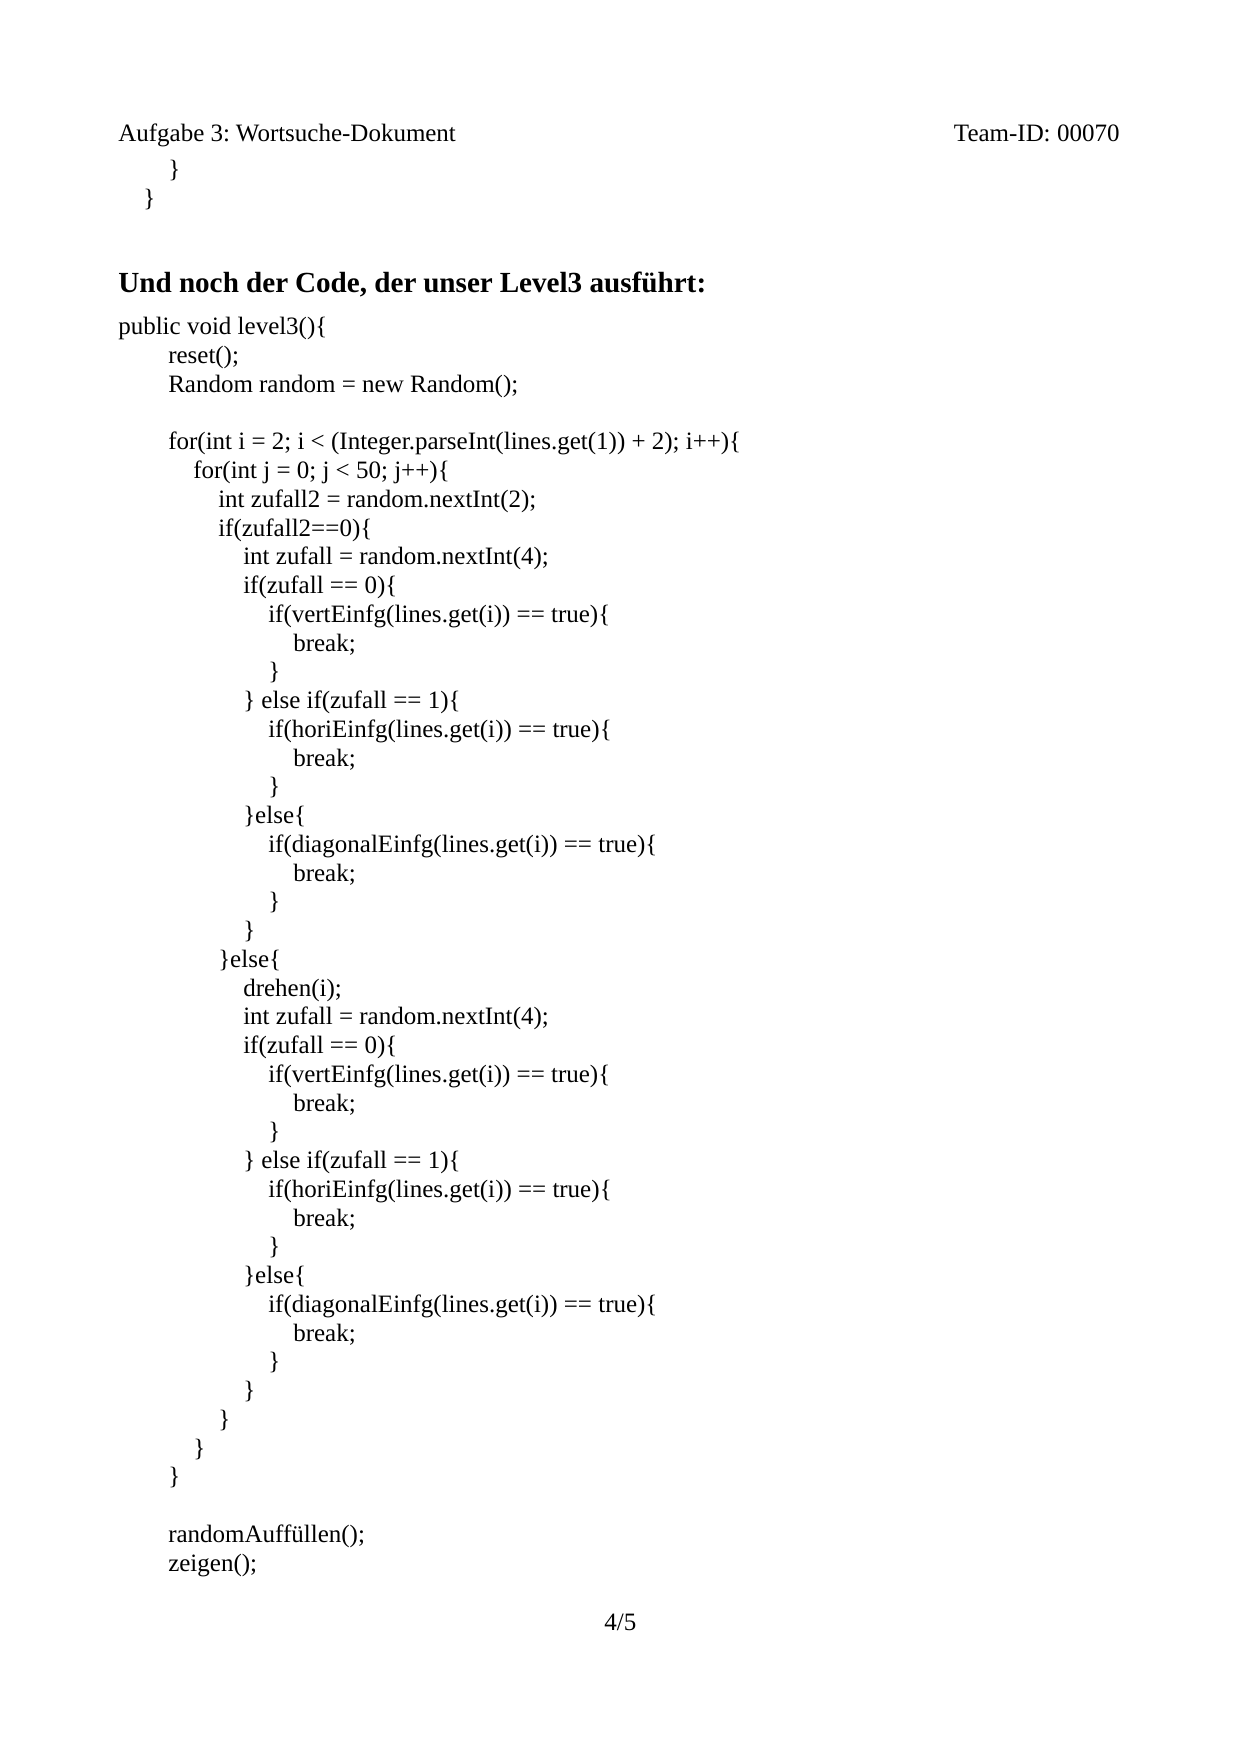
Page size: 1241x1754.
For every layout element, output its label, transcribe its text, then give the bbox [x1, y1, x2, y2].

text int zufall = random.nextInt(4); [118, 541, 1122, 570]
text } else if(zufall == 1){ [118, 1145, 1122, 1174]
text break; [118, 1318, 1122, 1346]
text } [118, 915, 1122, 944]
text if(zufall == 0){ [118, 1030, 1122, 1059]
text } [118, 656, 1122, 685]
text } [118, 886, 1122, 915]
text break; [118, 858, 1122, 886]
text if(vertEinfg(lines.get(i)) == true){ [118, 599, 1122, 628]
text }else{ [118, 1260, 1122, 1289]
text if(zufall2==0){ [118, 513, 1122, 541]
text } [118, 1231, 1122, 1260]
text } [118, 1116, 1122, 1145]
text randomAuffüllen(); [118, 1519, 1122, 1548]
text } [118, 183, 1122, 212]
text if(diagonalEinfg(lines.get(i)) == true){ [118, 1289, 1122, 1318]
text int zufall2 = random.nextInt(2); [118, 484, 1122, 513]
text if(vertEinfg(lines.get(i)) == true){ [118, 1059, 1122, 1088]
text } [118, 1433, 1122, 1461]
text int zufall = random.nextInt(4); [118, 1001, 1122, 1030]
text for(int i = 2; i < (Integer.parseInt(lines.get(1)) + 2); i++){ [118, 426, 1122, 455]
text } [118, 1461, 1122, 1490]
text if(horiEinfg(lines.get(i)) == true){ [118, 714, 1122, 743]
text } [118, 771, 1122, 800]
text zeigen(); [118, 1548, 1122, 1576]
text if(diagonalEinfg(lines.get(i)) == true){ [118, 829, 1122, 858]
text }else{ [118, 944, 1122, 973]
subtitle Und noch der Code, der unser Level3 ausführt: [118, 265, 1122, 299]
text } [118, 1404, 1122, 1433]
text } else if(zufall == 1){ [118, 685, 1122, 714]
text } [118, 1346, 1122, 1375]
text if(horiEinfg(lines.get(i)) == true){ [118, 1174, 1122, 1203]
text break; [118, 1203, 1122, 1231]
text if(zufall == 0){ [118, 570, 1122, 599]
text break; [118, 628, 1122, 656]
text }else{ [118, 800, 1122, 829]
text reset(); [118, 340, 1122, 369]
text } [118, 154, 1122, 183]
text break; [118, 743, 1122, 771]
text } [118, 1375, 1122, 1404]
text for(int j = 0; j < 50; j++){ [118, 455, 1122, 484]
text drehen(i); [118, 973, 1122, 1001]
text break; [118, 1088, 1122, 1116]
text Random random = new Random(); [118, 369, 1122, 398]
text public void level3(){ [118, 311, 1122, 340]
